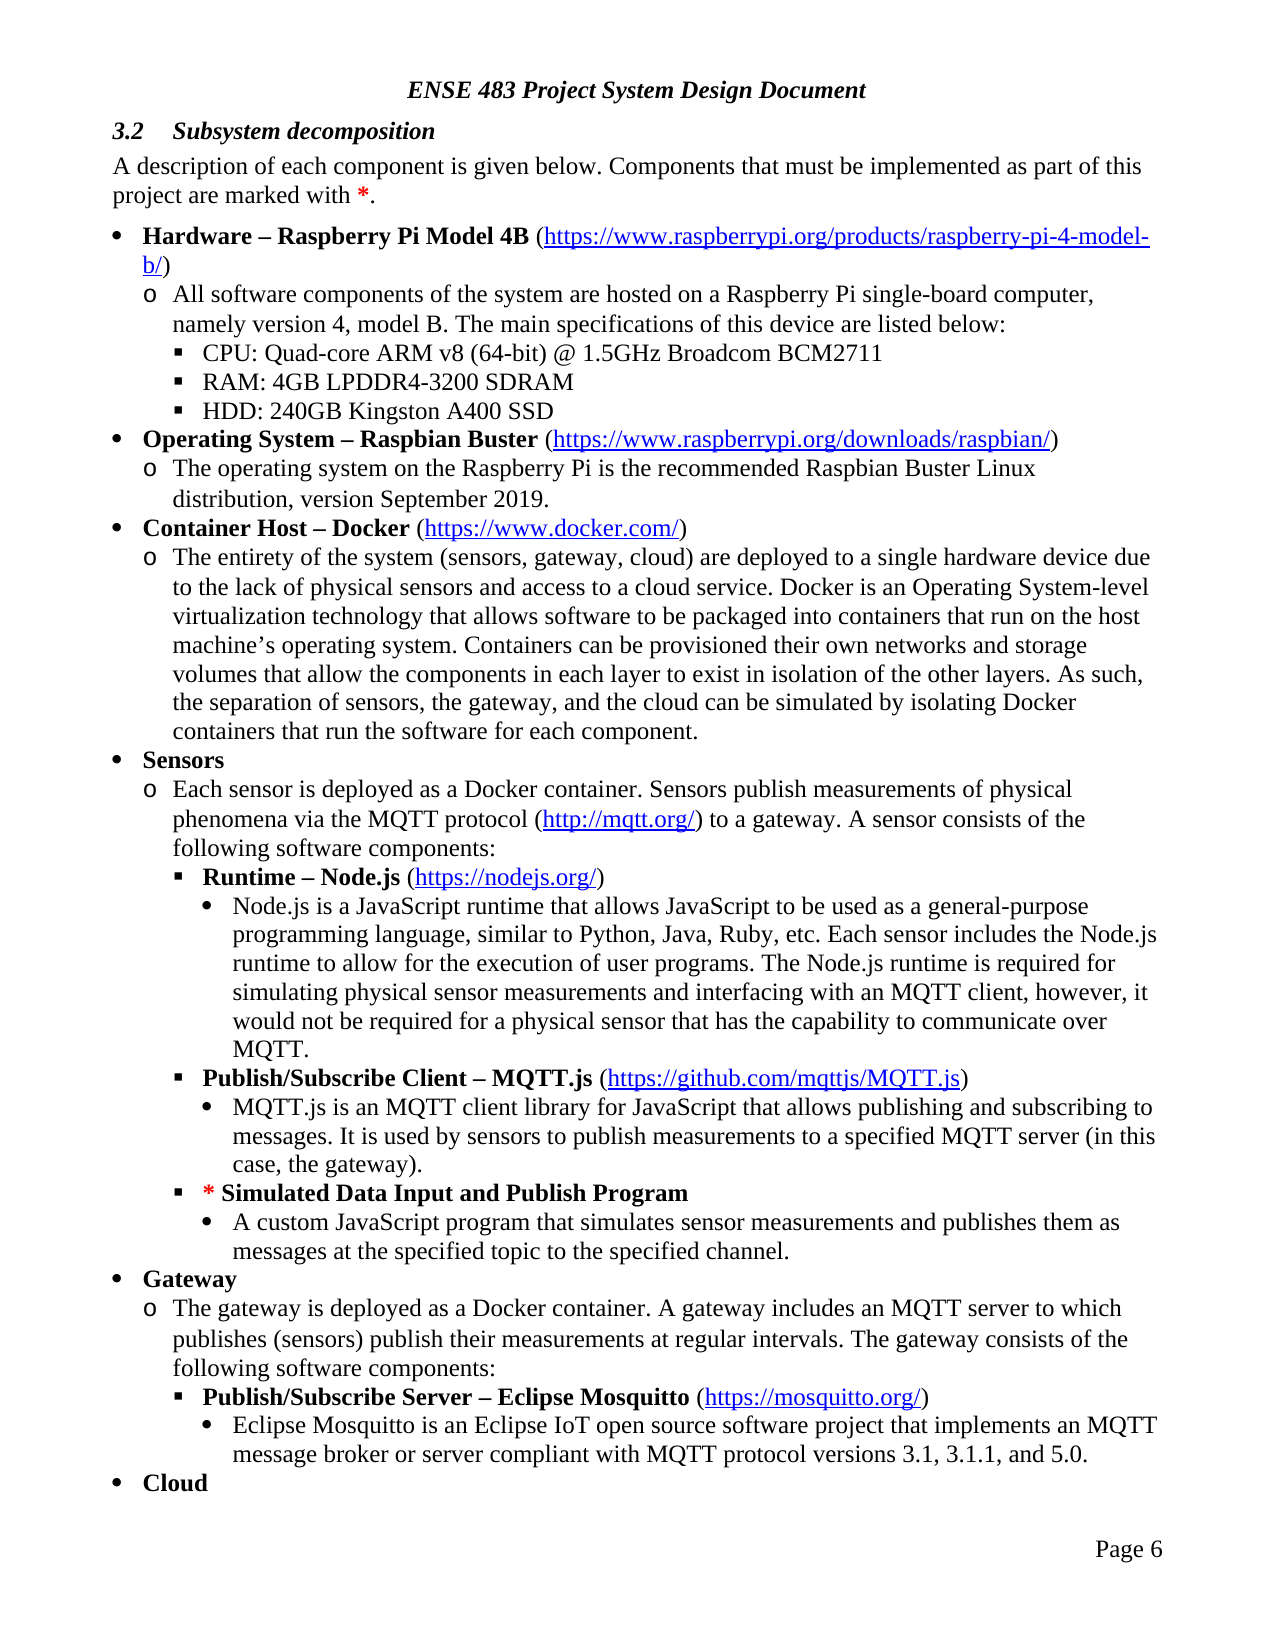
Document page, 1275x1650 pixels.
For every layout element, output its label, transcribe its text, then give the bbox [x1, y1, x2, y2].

list Gateway [112, 1264, 1162, 1293]
list All software components of the system are hosted on a Raspberry Pi single-board computer, namely version 4, model B. The main specifications of this device are listed below: [142, 279, 1162, 338]
list Publish/Subscribe Server – Eclipse Mosquitto (https://mosquitto.org/) [172, 1382, 1162, 1410]
list The gateway is deployed as a Docker container. A gateway includes an MQTT server to which publishes (sensors) publish their measurements at regular intervals. The gateway consists of the following software components: [142, 1293, 1162, 1382]
list CPU: Quad-core ARM v8 (64-bit) @ 1.5GHz Broadcom BCM2711 [172, 338, 1162, 367]
list MQTT.js is an MQTT client library for JavaScript that allows publishing and subscribing to messages. It is used by sensors to publish measurements to a specified MQTT server (in this case, the gateway). [202, 1092, 1162, 1178]
list HDD: 240GB Kingston A400 SSD [172, 396, 1162, 424]
list Each sensor is deployed as a Docker container. Sensors publish measurements of physical phenomena via the MQTT protocol (http://mqtt.org/) to a gateway. A sensor consists of the following software components: [142, 774, 1162, 862]
list Sensors [112, 745, 1162, 774]
list Cloud [112, 1468, 1162, 1497]
list Node.js is a JavaScript runtime that allows JavaScript to be used as a general-purpose programming language, similar to Python, Java, Ruby, etc. Each sensor includes the Node.js runtime to allow for the execution of user programs. The Node.js runtime is required for simulating physical sensor measurements and interfacing with an MQTT client, however, it would not be required for a physical sensor that has the capability to communicate over MQTT. [202, 891, 1162, 1063]
list Operating System – Raspbian Buster (https://www.raspberrypi.org/downloads/raspbian/) [112, 424, 1162, 453]
list Eclipse Mosquitto is an Eclipse IoT open source software project that implements an MQTT message broker or server compliant with MQTT protocol versions 3.1, 3.1.1, and 5.0. [202, 1410, 1162, 1468]
list The operating system on the Raspberry Pi is the recommended Raspbian Buster Linux distribution, version September 2019. [142, 453, 1162, 513]
text A description of each component is given below. Components that must be implemented as part of this project are marked with *. [112, 151, 1162, 209]
list A custom JavaScript program that simulates sensor measurements and publishes them as messages at the specified topic to the specified channel. [202, 1207, 1162, 1264]
list Publish/Subscribe Client – MQTT.js (https://github.com/mqttjs/MQTT.js) [172, 1063, 1162, 1092]
list RAM: 4GB LPDDR4-3200 SDRAM [172, 367, 1162, 396]
list * Simulated Data Input and Publish Program [172, 1178, 1162, 1207]
subtitle Subsystem decomposition [112, 116, 1162, 145]
list Runtime – Node.js (https://nodejs.org/) [172, 862, 1162, 891]
list Hardware – Raspberry Pi Model 4B (https://www.raspberrypi.org/products/raspberry-pi-4-model-b/) [112, 221, 1162, 279]
list Container Host – Docker (https://www.docker.com/) [112, 513, 1162, 542]
list The entirety of the system (sensors, gateway, cloud) are deployed to a single hardware device due to the lack of physical sensors and access to a cloud service. Docker is an Operating System-level virtualization technology that allows software to be packaged into containers that run on the host machine’s operating system. Containers can be provisioned their own networks and storage volumes that allow the components in each layer to exist in isolation of the other layers. As such, the separation of sensors, the gateway, and the cloud can be simulated by isolating Docker containers that run the software for each component. [142, 542, 1162, 745]
